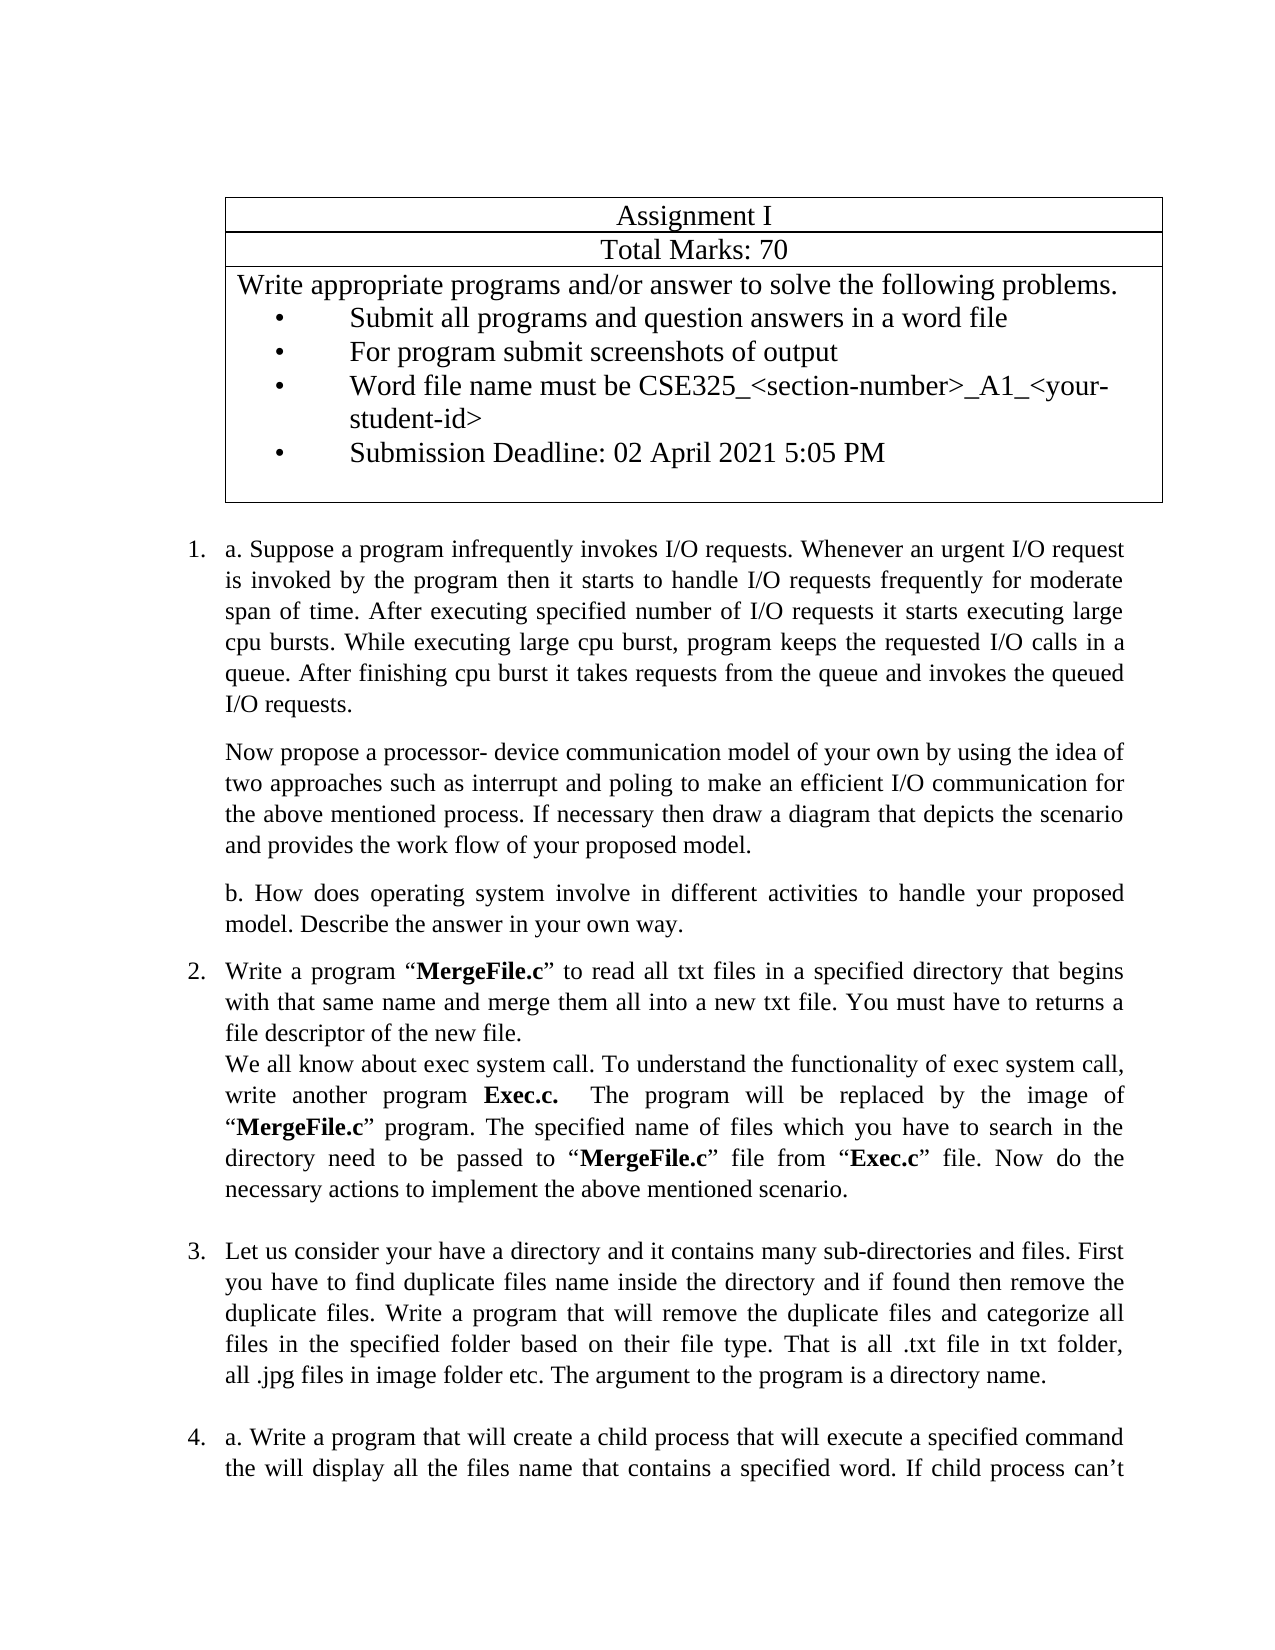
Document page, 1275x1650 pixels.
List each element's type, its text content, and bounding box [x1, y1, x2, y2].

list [187, 1422, 1125, 1482]
text b. How does operating system involve in different activities to handle your proposed model. Describe the answer in your own way. [225, 878, 1125, 937]
text Now propose a processor- device communication model of your own by using the idea of two approaches such as interrupt and poling to make an efficient I/O communication for the above mentioned process. If necessary then draw a diagram that depicts the scenario and provides the work flow of your proposed model. [225, 737, 1125, 859]
table_cell Write appropriate programs and/or answer to solve the following problems. Submit all programs and question answers in a word file For program submit screenshots of output Word file name must be CSE325_<section-number>_A1_<your-student-id> Submission Deadline: 02 April 2021 5:05 PM [226, 267, 1162, 502]
table_cell Total Marks: 70 [226, 233, 1162, 266]
list Let us consider your have a directory and it contains many sub-directories and files. First you have to find duplicate files name inside the directory and if found then remove the duplicate files. Write a program that will remove the duplicate files and categorize all files in the specified folder based on their file type. That is all .txt file in txt folder, all .jpg files in image folder etc. The argument to the program is a directory name. [187, 1236, 1125, 1389]
list a. Suppose a program infrequently invokes I/O requests. Whenever an urgent I/O request is invoked by the program then it starts to handle I/O requests frequently for moderate span of time. After executing specified number of I/O requests it starts executing large cpu bursts. While executing large cpu burst, program keeps the requested I/O calls in a queue. After finishing cpu burst it takes requests from the queue and invokes the queued I/O requests. [187, 534, 1125, 718]
list Write a program “MergeFile.c” to read all txt files in a specified directory that begins with that same name and merge them all into a new txt file. You must have to returns a file descriptor of the new file. [187, 956, 1125, 1047]
list We all know about exec system call. To understand the functionality of exec system call, write another program Exec.c. The program will be replaced by the image of “MergeFile.c” program. The specified name of files which you have to search in the directory need to be passed to “MergeFile.c” file from “Exec.c” file. Now do the necessary actions to implement the above mentioned scenario. [225, 1049, 1125, 1202]
table_header Assignment I [226, 198, 1162, 231]
